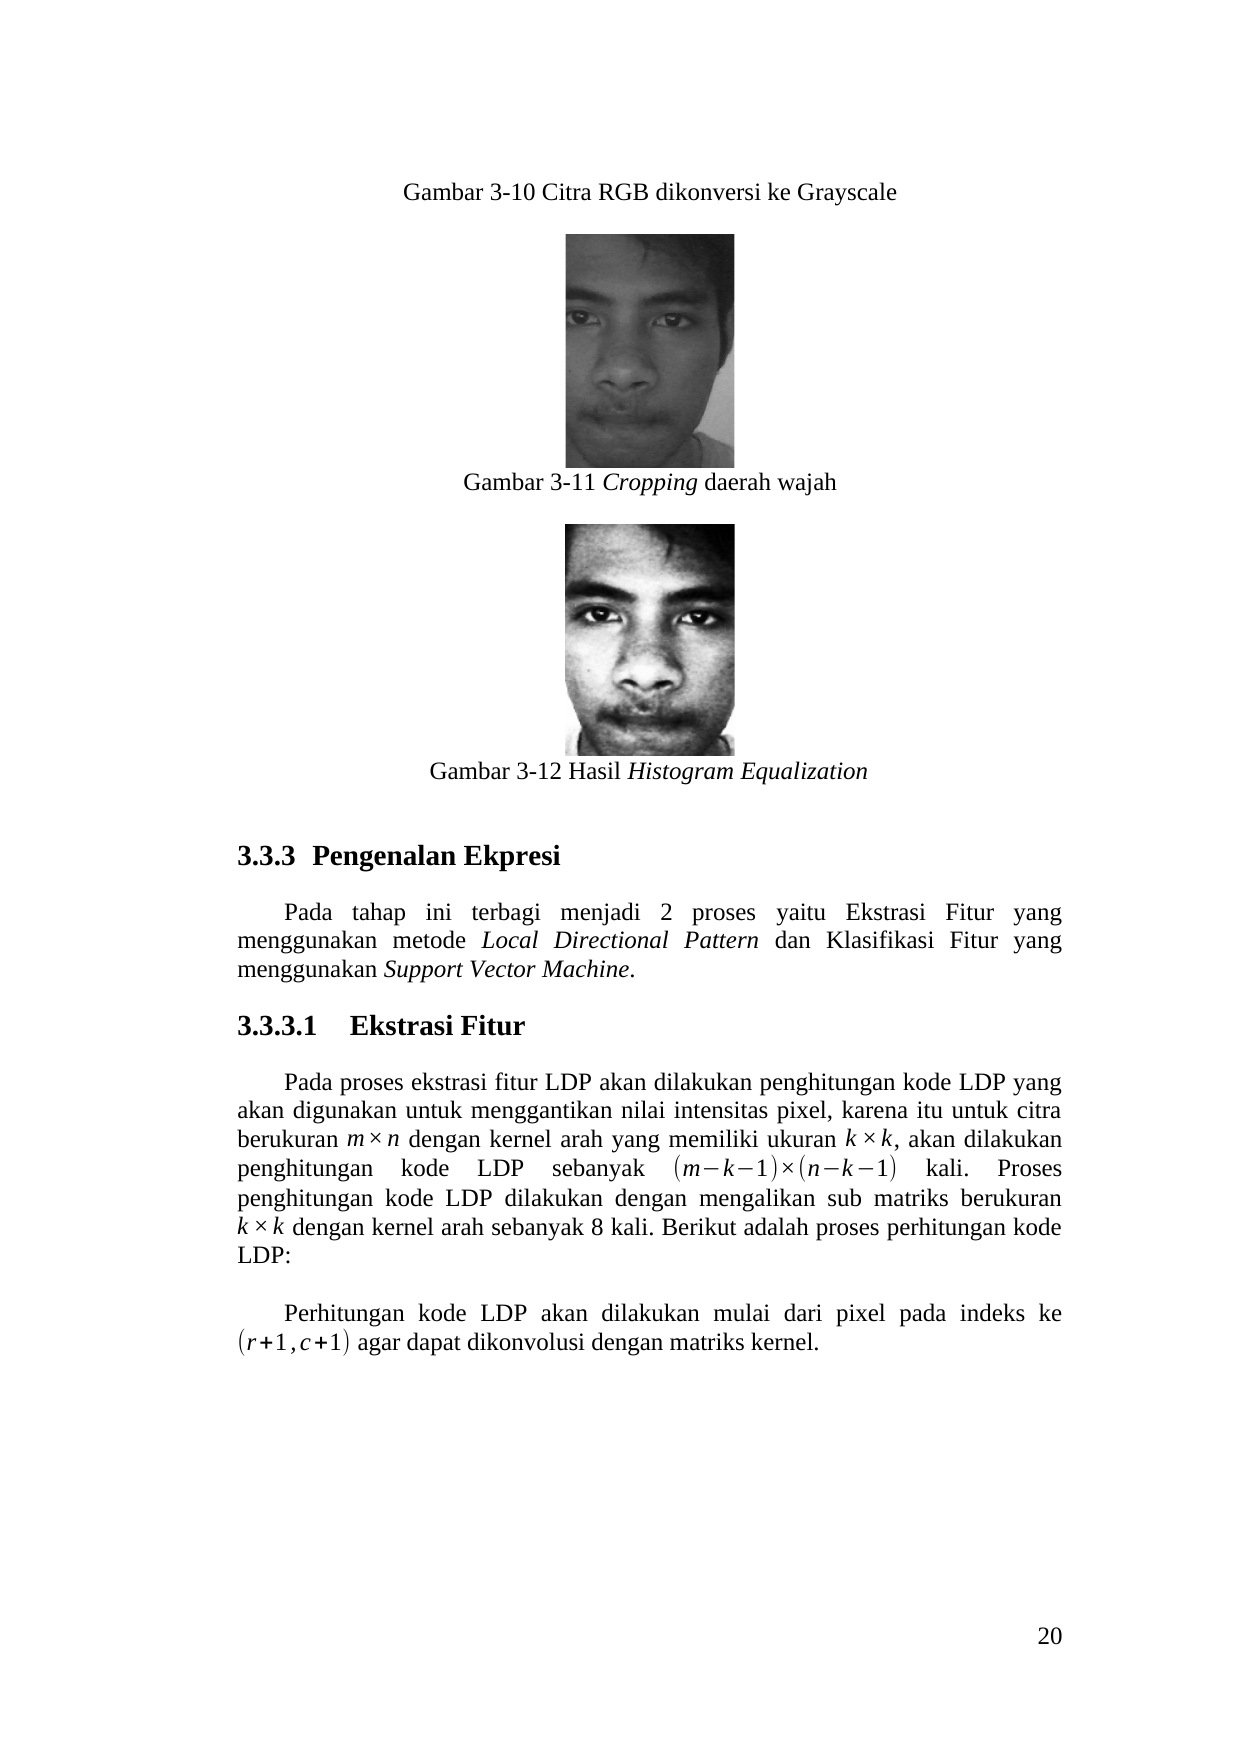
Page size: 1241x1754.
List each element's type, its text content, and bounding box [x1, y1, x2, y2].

subtitle Pengenalan Ekpresi [237, 838, 1063, 872]
picture [565, 234, 735, 468]
text Pada proses ekstrasi fitur LDP akan dilakukan penghitungan kode LDP yang akan digunakan untuk menggantikan nilai intensitas pixel, karena itu untuk citra berukuran dengan kernel arah yang memiliki ukuran , akan dilakukan penghitungan kode LDP sebanyak kali. Proses penghitungan kode LDP dilakukan dengan mengalikan sub matriks berukuran dengan kernel arah sebanyak 8 kali. Berikut adalah proses perhitungan kode LDP: [237, 1067, 1062, 1269]
picture [565, 524, 735, 756]
text Perhitungan kode LDP akan dilakukan mulai dari pixel pada indeks ke agar dapat dikonvolusi dengan matriks kernel. [237, 1298, 1062, 1357]
subtitle Ekstrasi Fitur [237, 1008, 1063, 1042]
text Pada tahap ini terbagi menjadi 2 proses yaitu Ekstrasi Fitur yang menggunakan metode Local Directional Pattern dan Klasifikasi Fitur yang menggunakan Support Vector Machine. [237, 897, 1062, 983]
